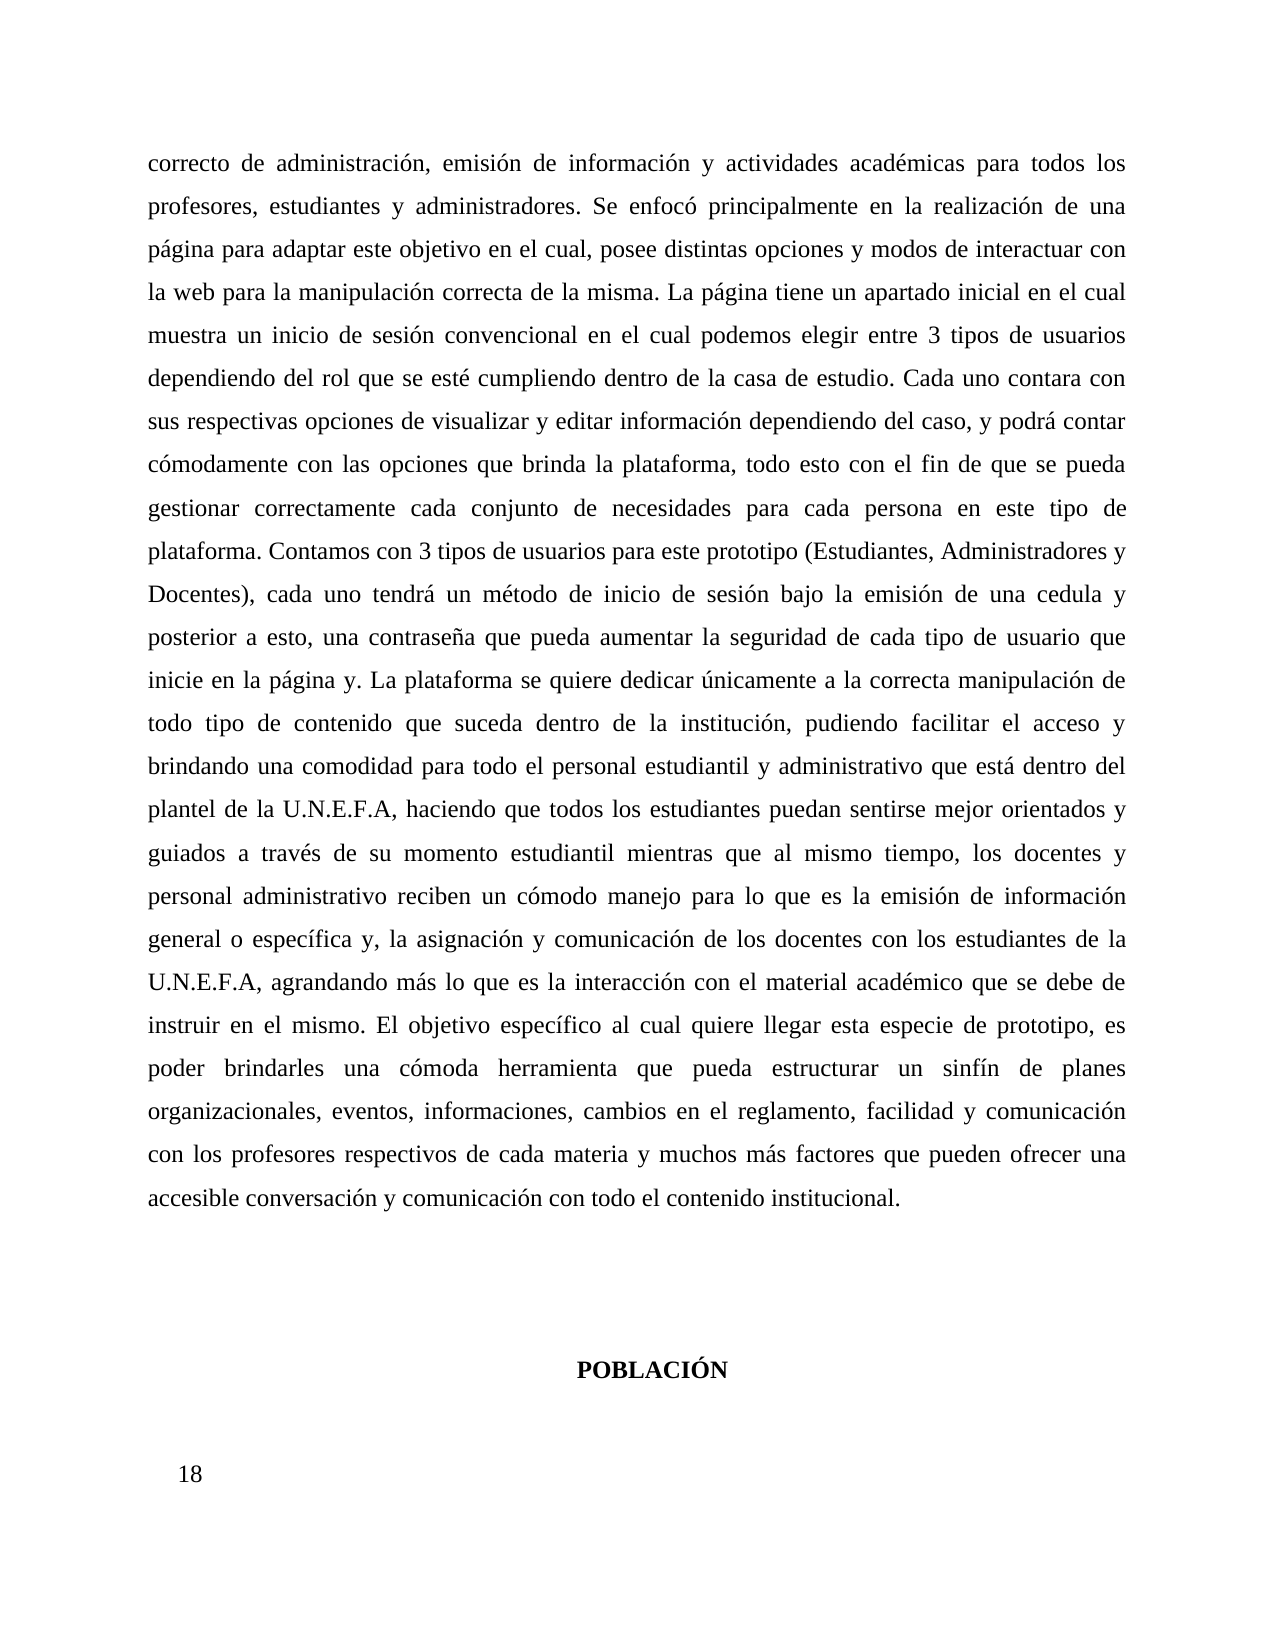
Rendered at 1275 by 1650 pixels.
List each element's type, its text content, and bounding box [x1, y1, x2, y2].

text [148, 148, 1127, 1211]
text POBLACIÓN [148, 1355, 1127, 1384]
